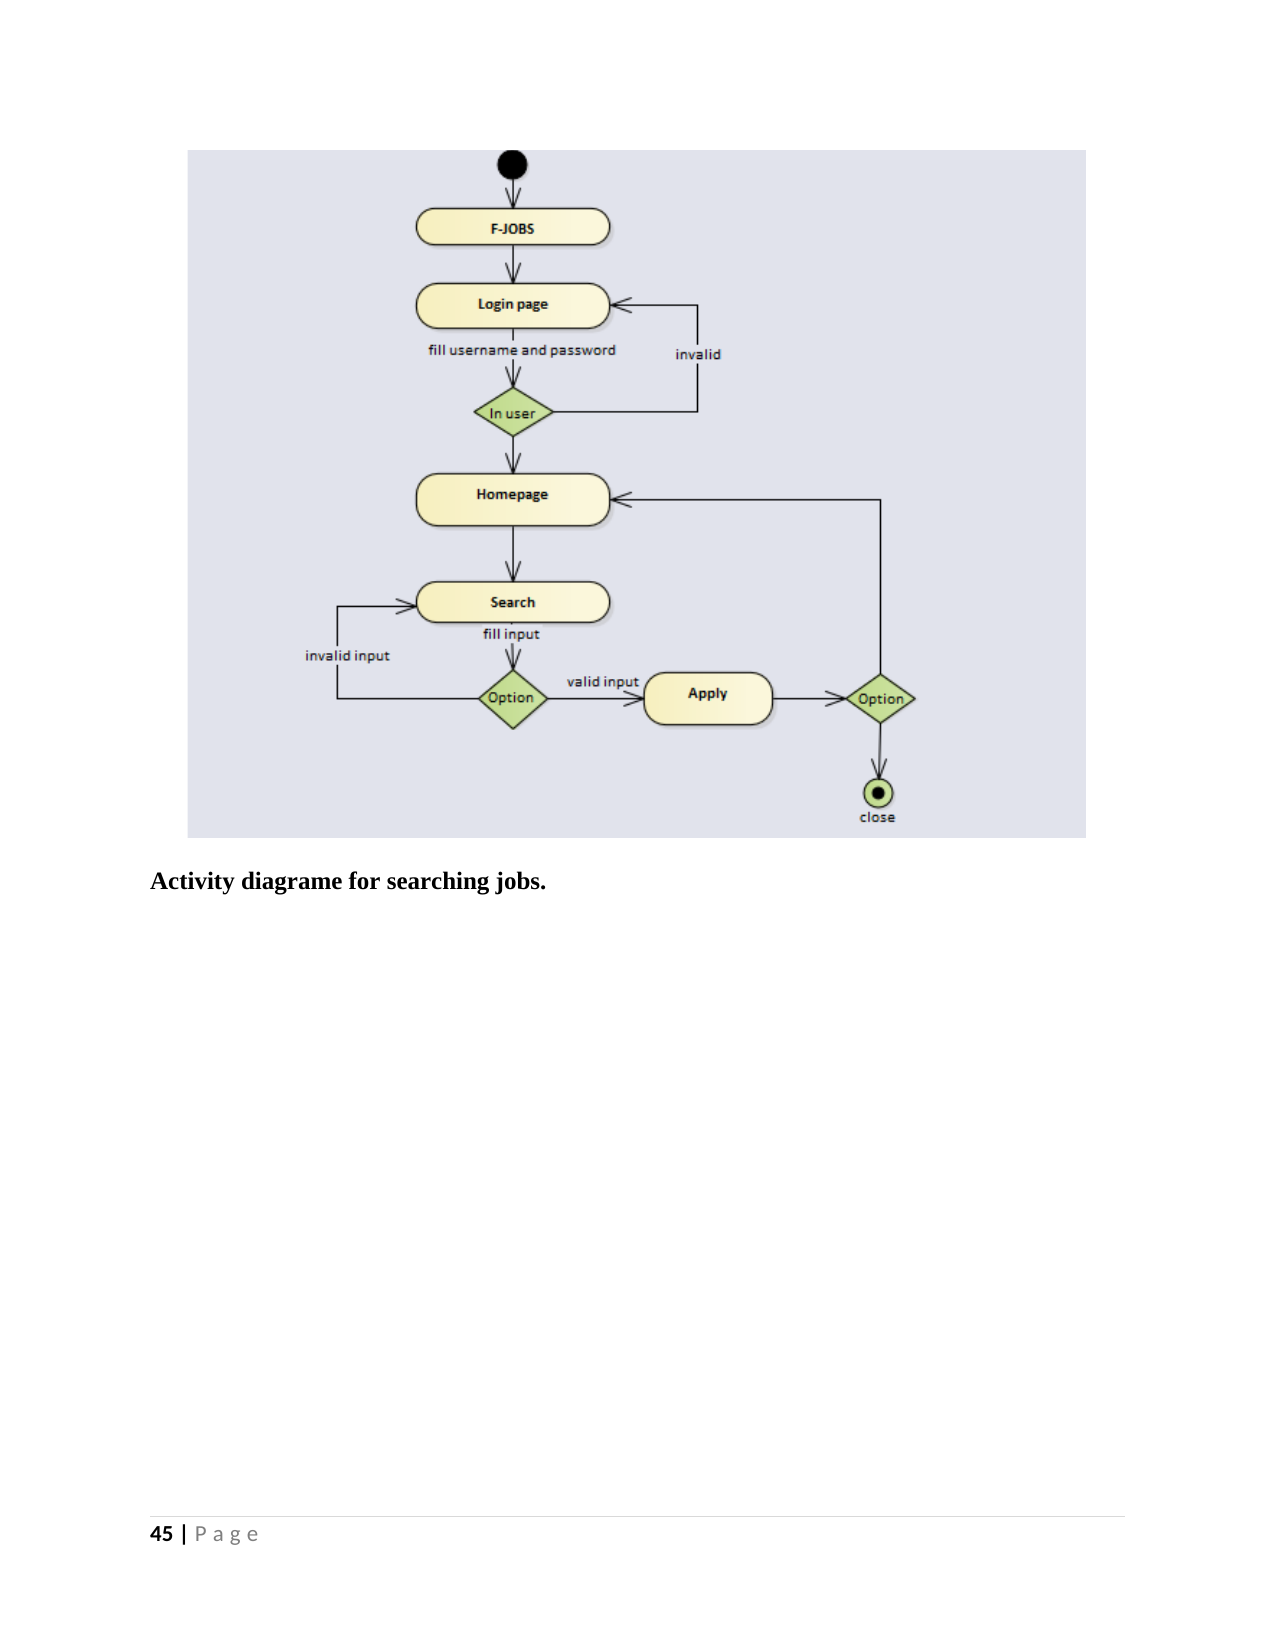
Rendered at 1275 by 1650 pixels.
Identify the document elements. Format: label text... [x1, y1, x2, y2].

picture [187, 150, 1086, 838]
text Activity diagrame for searching jobs. [150, 866, 1125, 895]
